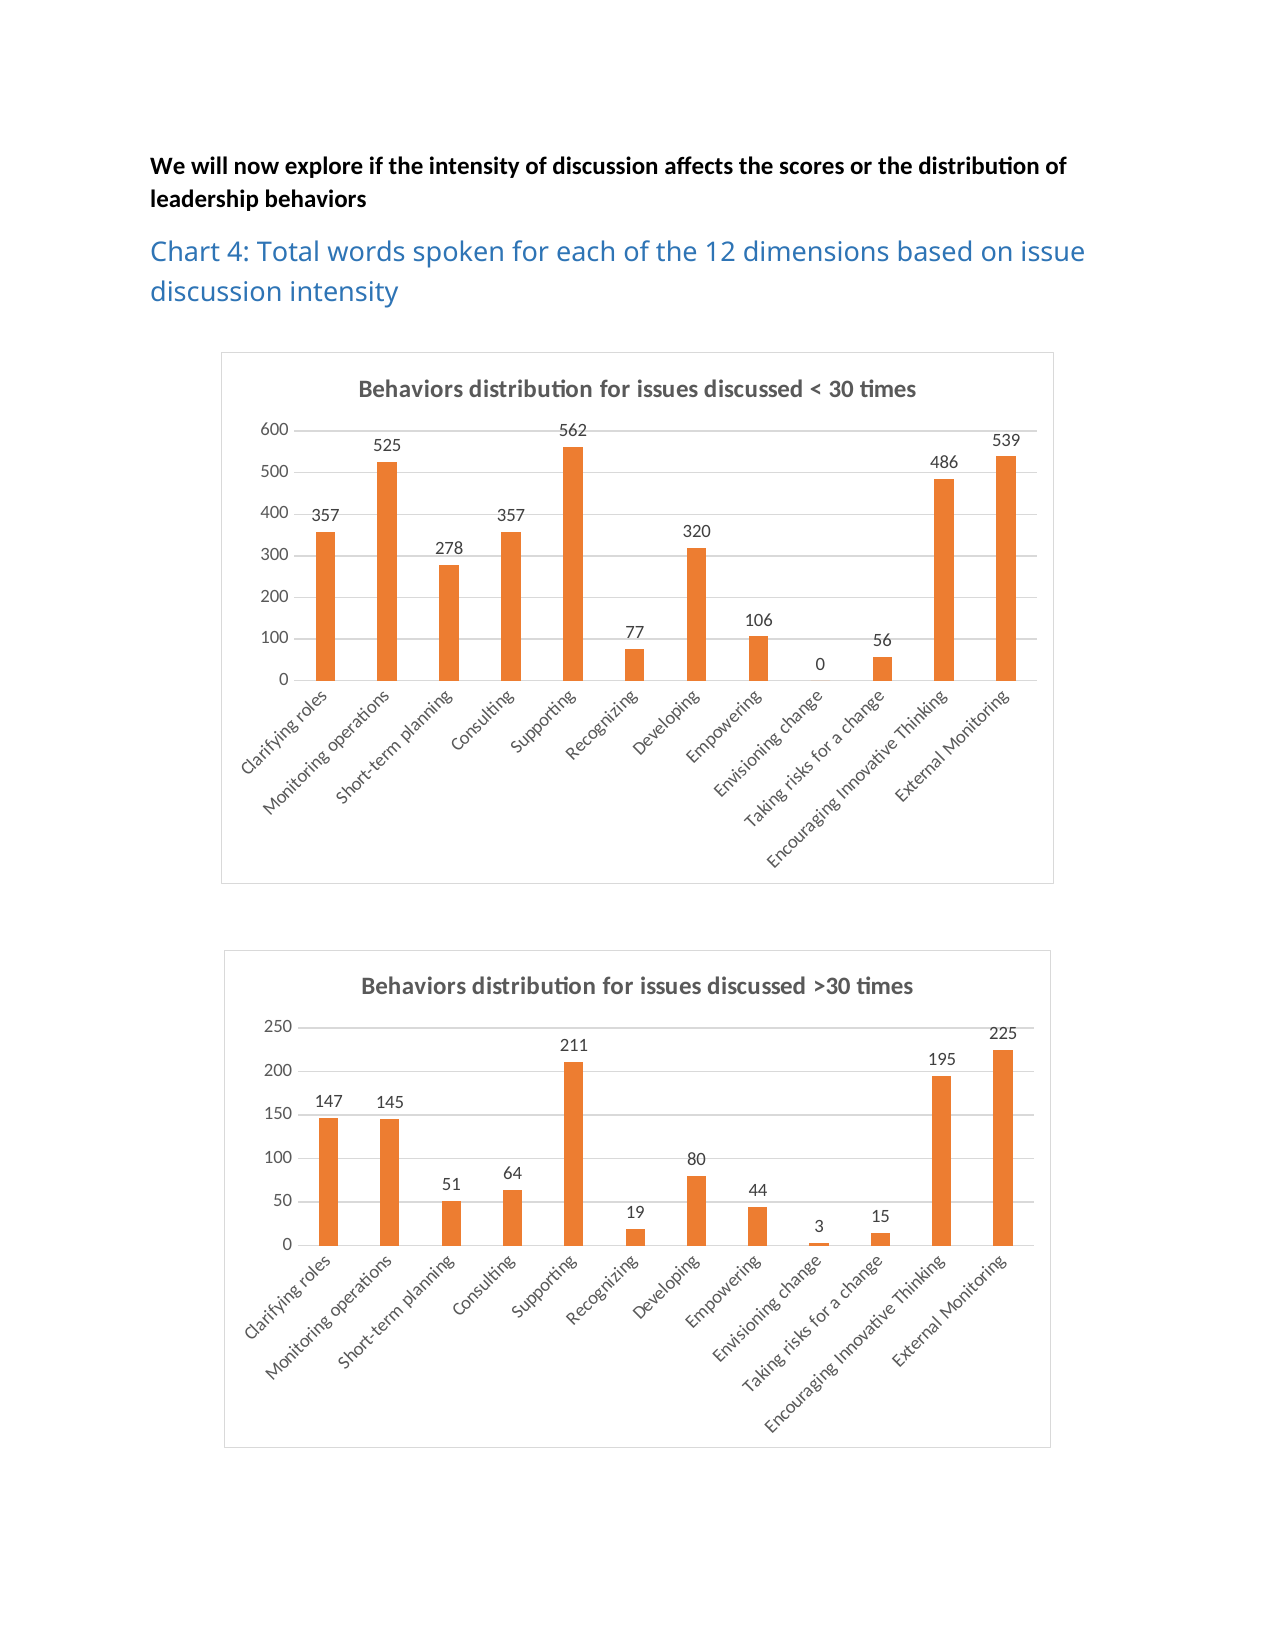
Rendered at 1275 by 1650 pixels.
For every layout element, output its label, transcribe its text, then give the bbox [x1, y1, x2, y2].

text We will now explore if the intensity of discussion affects the scores or the distribution of leadership behaviors [150, 150, 1125, 213]
subtitle Chart 4: Total words spoken for each of the 12 dimensions based on issue discussion intensity [150, 232, 1125, 349]
